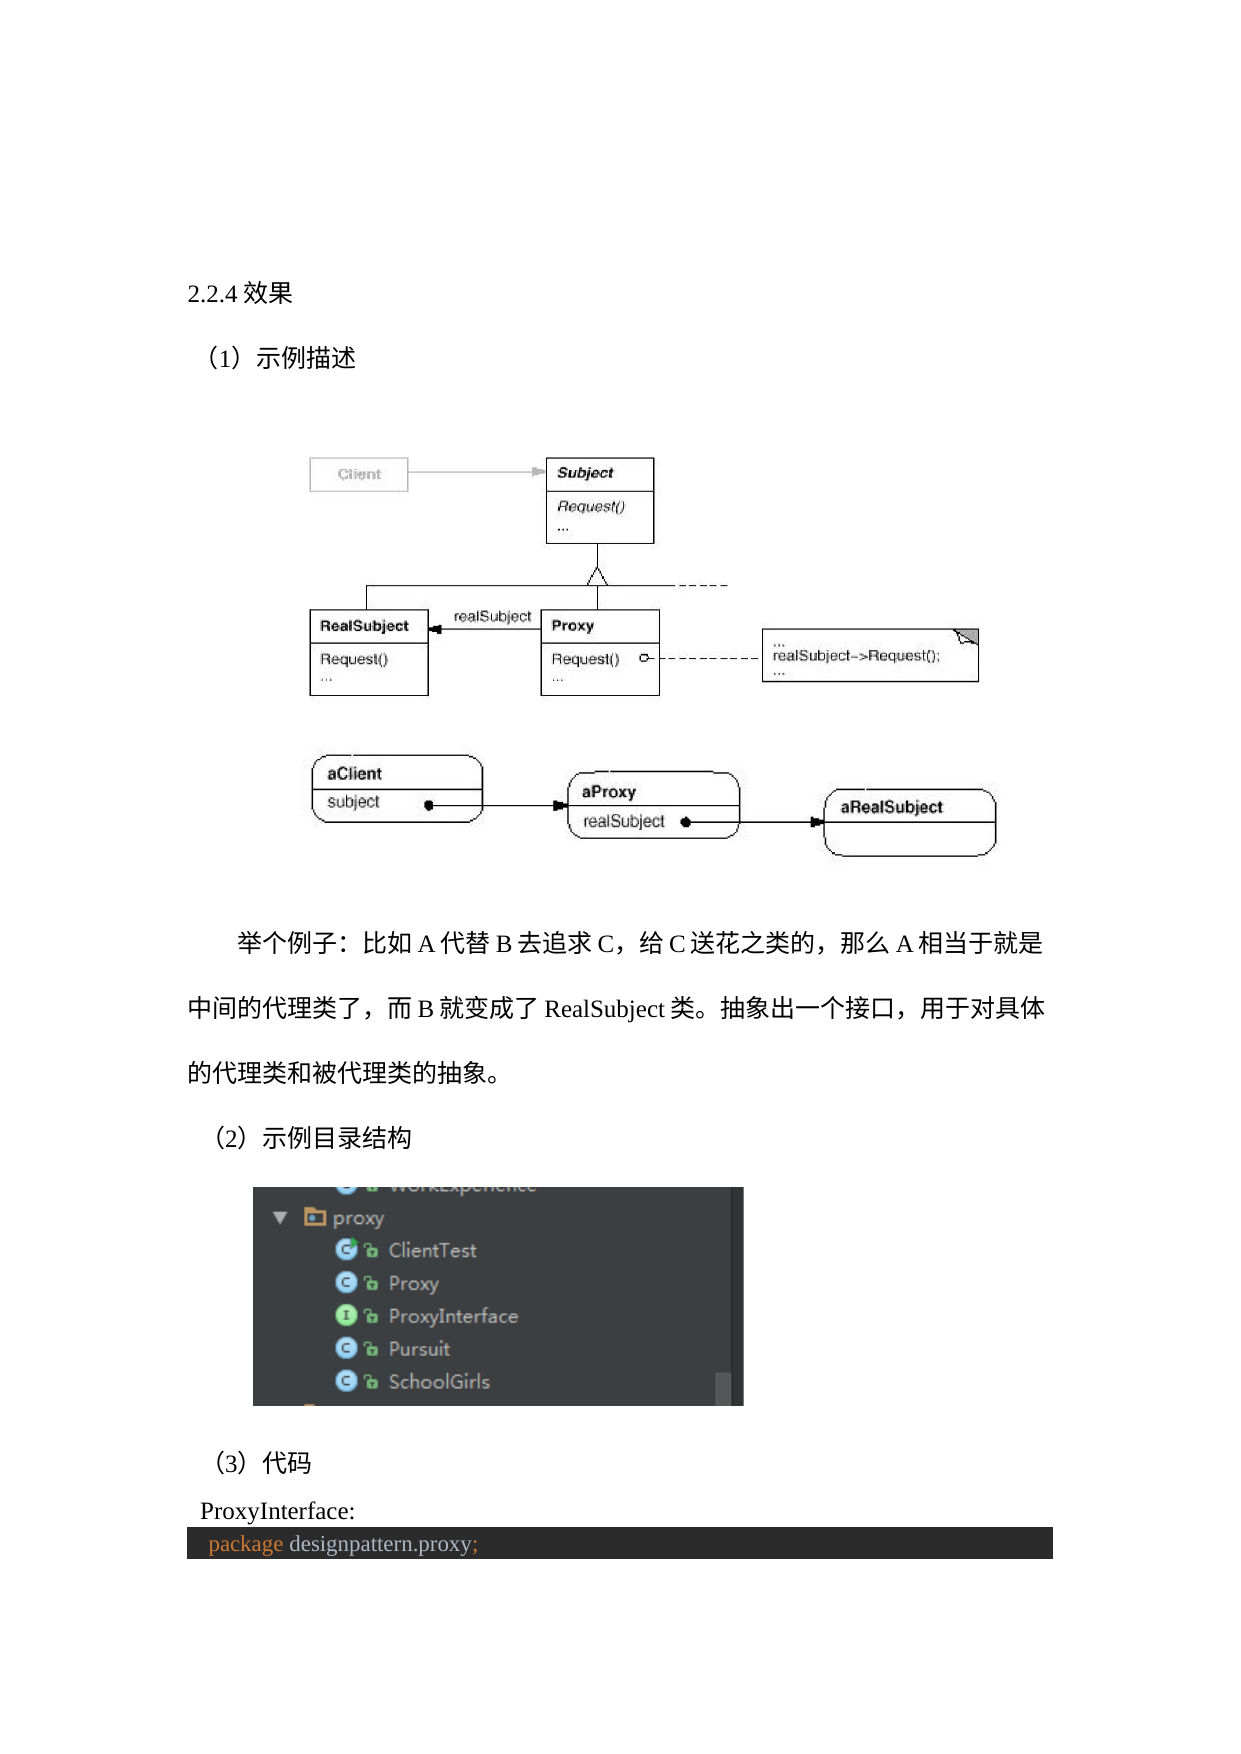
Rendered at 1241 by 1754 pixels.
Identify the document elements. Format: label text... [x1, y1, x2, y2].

list ProxyInterface: [200, 1494, 1053, 1527]
list 2.2.4 效果 [187, 259, 1053, 324]
list 示例目录结构 [200, 1104, 1053, 1169]
picture [265, 434, 1016, 887]
picture [253, 1187, 744, 1406]
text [187, 1527, 1053, 1559]
list （1）示例描述 [187, 324, 1053, 389]
